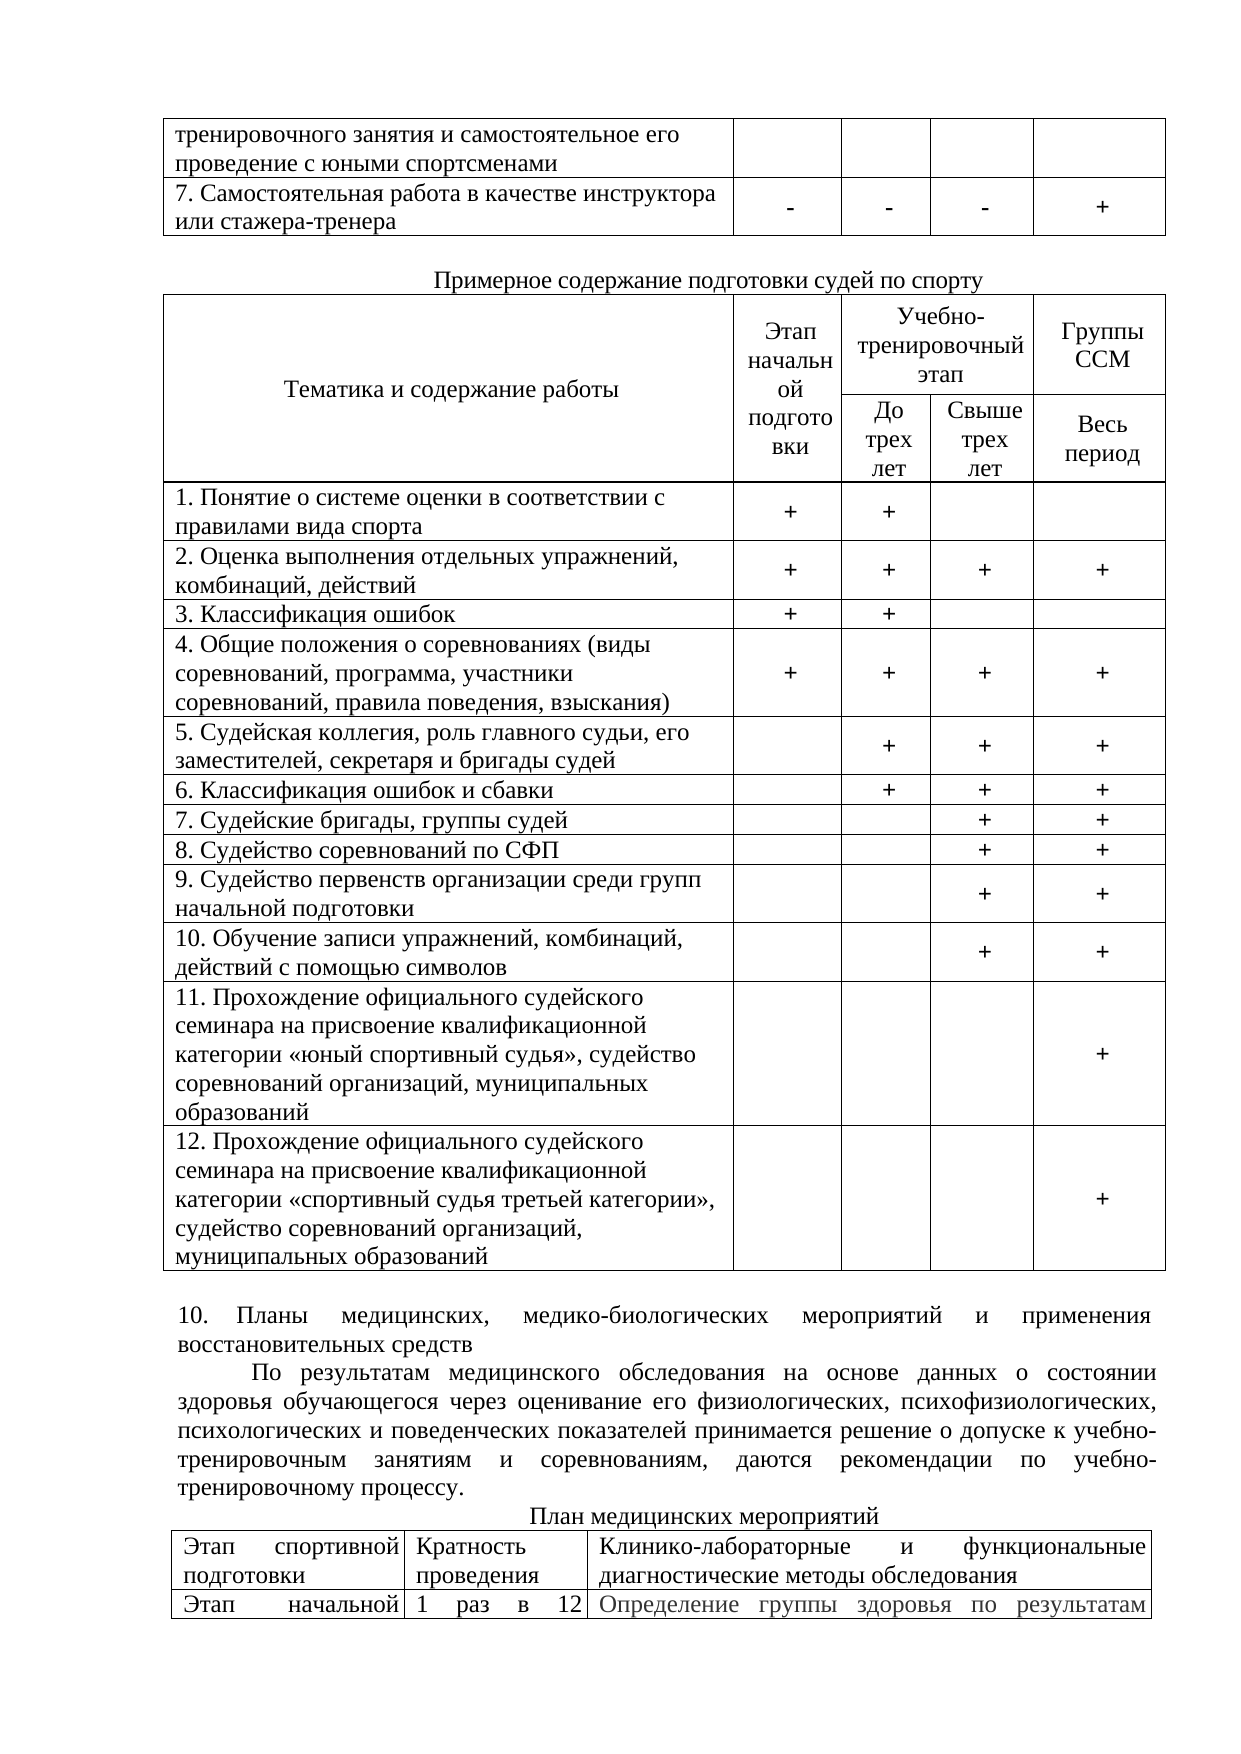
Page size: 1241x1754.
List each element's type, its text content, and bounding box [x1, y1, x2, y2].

table_cell 7. Судейские бригады, группы судей [164, 805, 733, 834]
table_cell [734, 865, 841, 922]
table_cell + [931, 717, 1033, 774]
table_cell 7. Самостоятельная работа в качестве инструктора или стажера-тренера [164, 178, 733, 235]
table_cell + [931, 923, 1033, 981]
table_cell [172, 1590, 404, 1618]
text План медицинских мероприятий [177, 1501, 1157, 1530]
text По результатам медицинского обследования на основе данных о состоянии здоровья обучающегося через оценивание его физиологических, психофизиологических, психологических и поведенческих показателей принимается решение о допуске к учебно-тренировочным занятиям и соревнованиям, даются рекомендации по учебно-тренировочному процессу. [177, 1357, 1157, 1501]
table_cell - [734, 178, 841, 235]
table_cell + [734, 629, 841, 716]
table_cell + [1034, 982, 1165, 1125]
table_header Учебно-тренировочный этап [842, 295, 1033, 394]
table_cell + [931, 865, 1033, 922]
table_cell + [734, 541, 841, 598]
table_cell + [842, 629, 930, 716]
table_cell [734, 982, 841, 1125]
table_cell [734, 835, 841, 863]
table_cell 3. Классификация ошибок [164, 600, 733, 628]
table_header Кратность проведения [405, 1531, 587, 1588]
table_cell - [734, 119, 841, 177]
table_cell [734, 923, 841, 981]
table_cell 1. Понятие о системе оценки в соответствии с правилами вида спорта [164, 483, 733, 540]
table_cell 9. Судейство первенств организации среди групп начальной подготовки [164, 865, 733, 922]
table_cell + [1034, 178, 1165, 235]
table_header Этап спортивной подготовки [172, 1531, 404, 1588]
table_cell + [842, 483, 930, 540]
table_cell 12. Прохождение официального судейского семинара на присвоение квалификационной категории «спортивный судья третьей категории», судейство соревнований организаций, муниципальных образований [164, 1126, 733, 1270]
table_cell + [931, 541, 1033, 598]
text Примерное содержание подготовки судей по спорту [259, 265, 1157, 294]
table_cell Свыше трех лет [931, 395, 1033, 481]
table_header Этап начальной подготовки [734, 295, 841, 481]
table_cell [842, 835, 930, 863]
table_cell + [931, 629, 1033, 716]
table_cell - [931, 178, 1033, 235]
table_cell [1034, 600, 1165, 628]
table_cell - [842, 178, 930, 235]
table_cell + [931, 775, 1033, 804]
table_cell [931, 600, 1033, 628]
table_cell 4. Общие положения о соревнованиях (виды соревнований, программа, участники соревнований, правила поведения, взыскания) [164, 629, 733, 716]
table_header Группы ССМ [1034, 295, 1165, 394]
table_cell [842, 805, 930, 834]
table_cell [734, 1126, 841, 1270]
table_cell 2. Оценка выполнения отдельных упражнений, комбинаций, действий [164, 541, 733, 598]
table_cell + [1034, 541, 1165, 598]
table_cell + [1034, 717, 1165, 774]
table_cell + [842, 717, 930, 774]
table_cell 8. Судейство соревнований по СФП [164, 835, 733, 863]
table_cell 5. Судейская коллегия, роль главного судьи, его заместителей, секретаря и бригады судей [164, 717, 733, 774]
table_cell 1 раз в 12 месяцев [405, 1590, 587, 1618]
table_cell [842, 923, 930, 981]
table_cell + [734, 600, 841, 628]
table_cell + [1034, 775, 1165, 804]
table_cell - [931, 119, 1033, 177]
table_cell [931, 1126, 1033, 1270]
table_cell [734, 805, 841, 834]
table_cell - [842, 119, 930, 177]
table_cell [164, 119, 733, 177]
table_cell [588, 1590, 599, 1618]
table_cell [931, 483, 1033, 540]
table_cell 10. Обучение записи упражнений, комбинаций, действий с помощью символов [164, 923, 733, 981]
table_cell Весь период [1034, 395, 1165, 481]
table_cell 11. Прохождение официального судейского семинара на присвоение квалификационной категории «юный спортивный судья», судейство соревнований организаций, муниципальных образований [164, 982, 733, 1125]
table_cell + [1034, 835, 1165, 863]
table_cell 6. Классификация ошибок и сбавки [164, 775, 733, 804]
table_cell + [931, 805, 1033, 834]
table_cell [1034, 483, 1165, 540]
table_cell + [734, 483, 841, 540]
table_cell + [842, 600, 930, 628]
table_cell + [842, 775, 930, 804]
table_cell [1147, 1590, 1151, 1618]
list Планы медицинских, медико-биологических мероприятий и применения восстановительных средств [177, 1300, 1152, 1357]
table_cell [734, 775, 841, 804]
table_cell До трех лет [842, 395, 930, 481]
table_cell + [1034, 805, 1165, 834]
table_cell [734, 717, 841, 774]
table_cell + [1034, 629, 1165, 716]
table_cell + [842, 541, 930, 598]
table_header Тематика и содержание работы [164, 295, 733, 481]
table_cell + [1034, 923, 1165, 981]
table_cell [842, 982, 930, 1125]
table_cell [842, 1126, 930, 1270]
table_header Клинико-лабораторные и функциональные диагностические методы обследования [588, 1531, 1151, 1588]
table_cell + [931, 835, 1033, 863]
table_cell [931, 982, 1033, 1125]
table_cell + [1034, 119, 1165, 177]
table_cell + [1034, 1126, 1165, 1270]
table_cell [842, 865, 930, 922]
table_cell + [1034, 865, 1165, 922]
